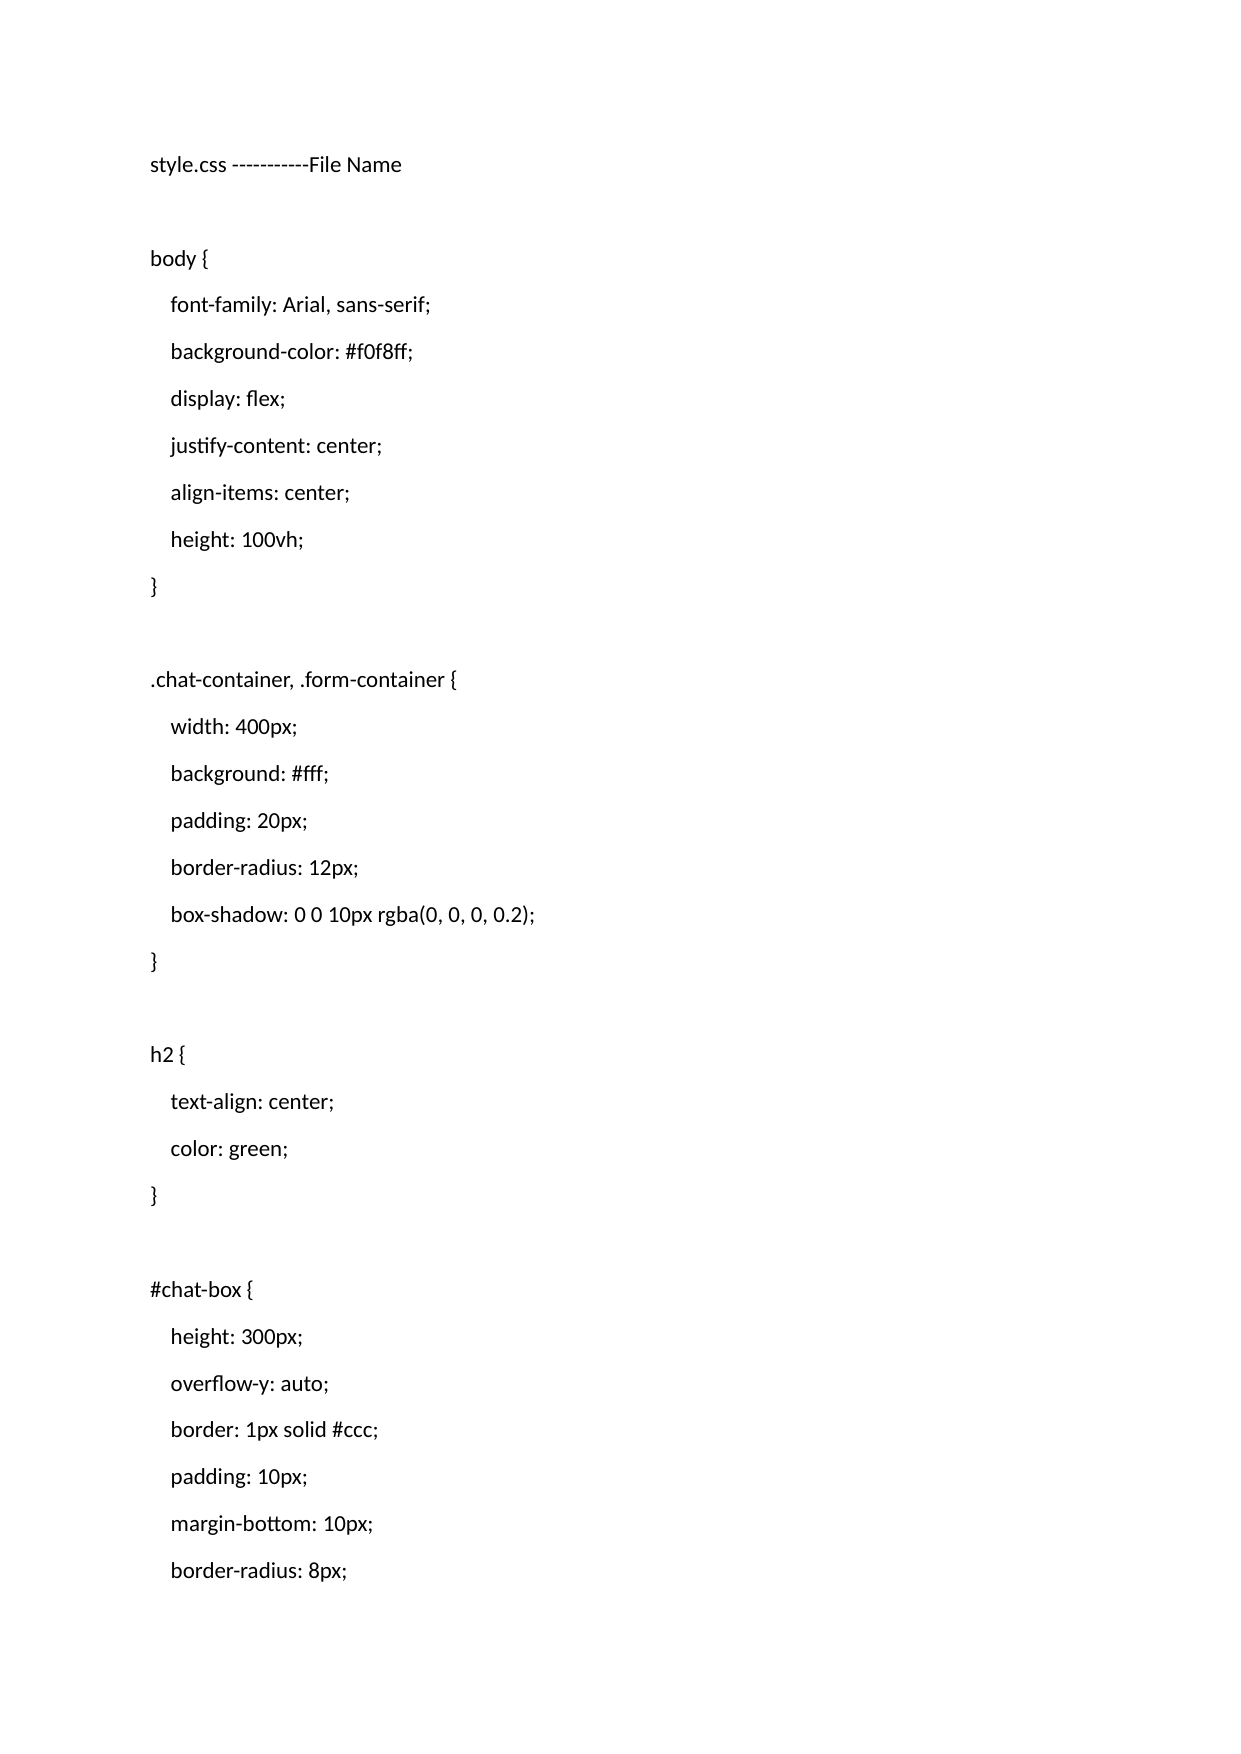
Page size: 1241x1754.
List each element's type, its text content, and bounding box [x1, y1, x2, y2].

text h2 { [150, 1041, 1090, 1069]
text height: 300px; [150, 1322, 1090, 1350]
text width: 400px; [150, 712, 1090, 741]
text } [150, 572, 1090, 600]
text } [150, 1181, 1090, 1209]
text } [150, 947, 1090, 975]
text body { [150, 244, 1090, 272]
text justify-content: center; [150, 431, 1090, 459]
text padding: 20px; [150, 806, 1090, 834]
text background-color: #f0f8ff; [150, 337, 1090, 366]
text color: green; [150, 1134, 1090, 1162]
text background: #fff; [150, 759, 1090, 787]
text border-radius: 8px; [150, 1556, 1090, 1584]
text margin-bottom: 10px; [150, 1509, 1090, 1537]
text text-align: center; [150, 1087, 1090, 1116]
text padding: 10px; [150, 1462, 1090, 1491]
text box-shadow: 0 0 10px rgba(0, 0, 0, 0.2); [150, 900, 1090, 928]
text overflow-y: auto; [150, 1369, 1090, 1397]
text style.css -----------File Name [150, 150, 1090, 178]
text border-radius: 12px; [150, 853, 1090, 881]
text border: 1px solid #ccc; [150, 1416, 1090, 1444]
text height: 100vh; [150, 525, 1090, 553]
text display: flex; [150, 384, 1090, 412]
text #chat-box { [150, 1275, 1090, 1303]
text font-family: Arial, sans-serif; [150, 291, 1090, 319]
text .chat-container, .form-container { [150, 666, 1090, 694]
text align-items: center; [150, 478, 1090, 506]
